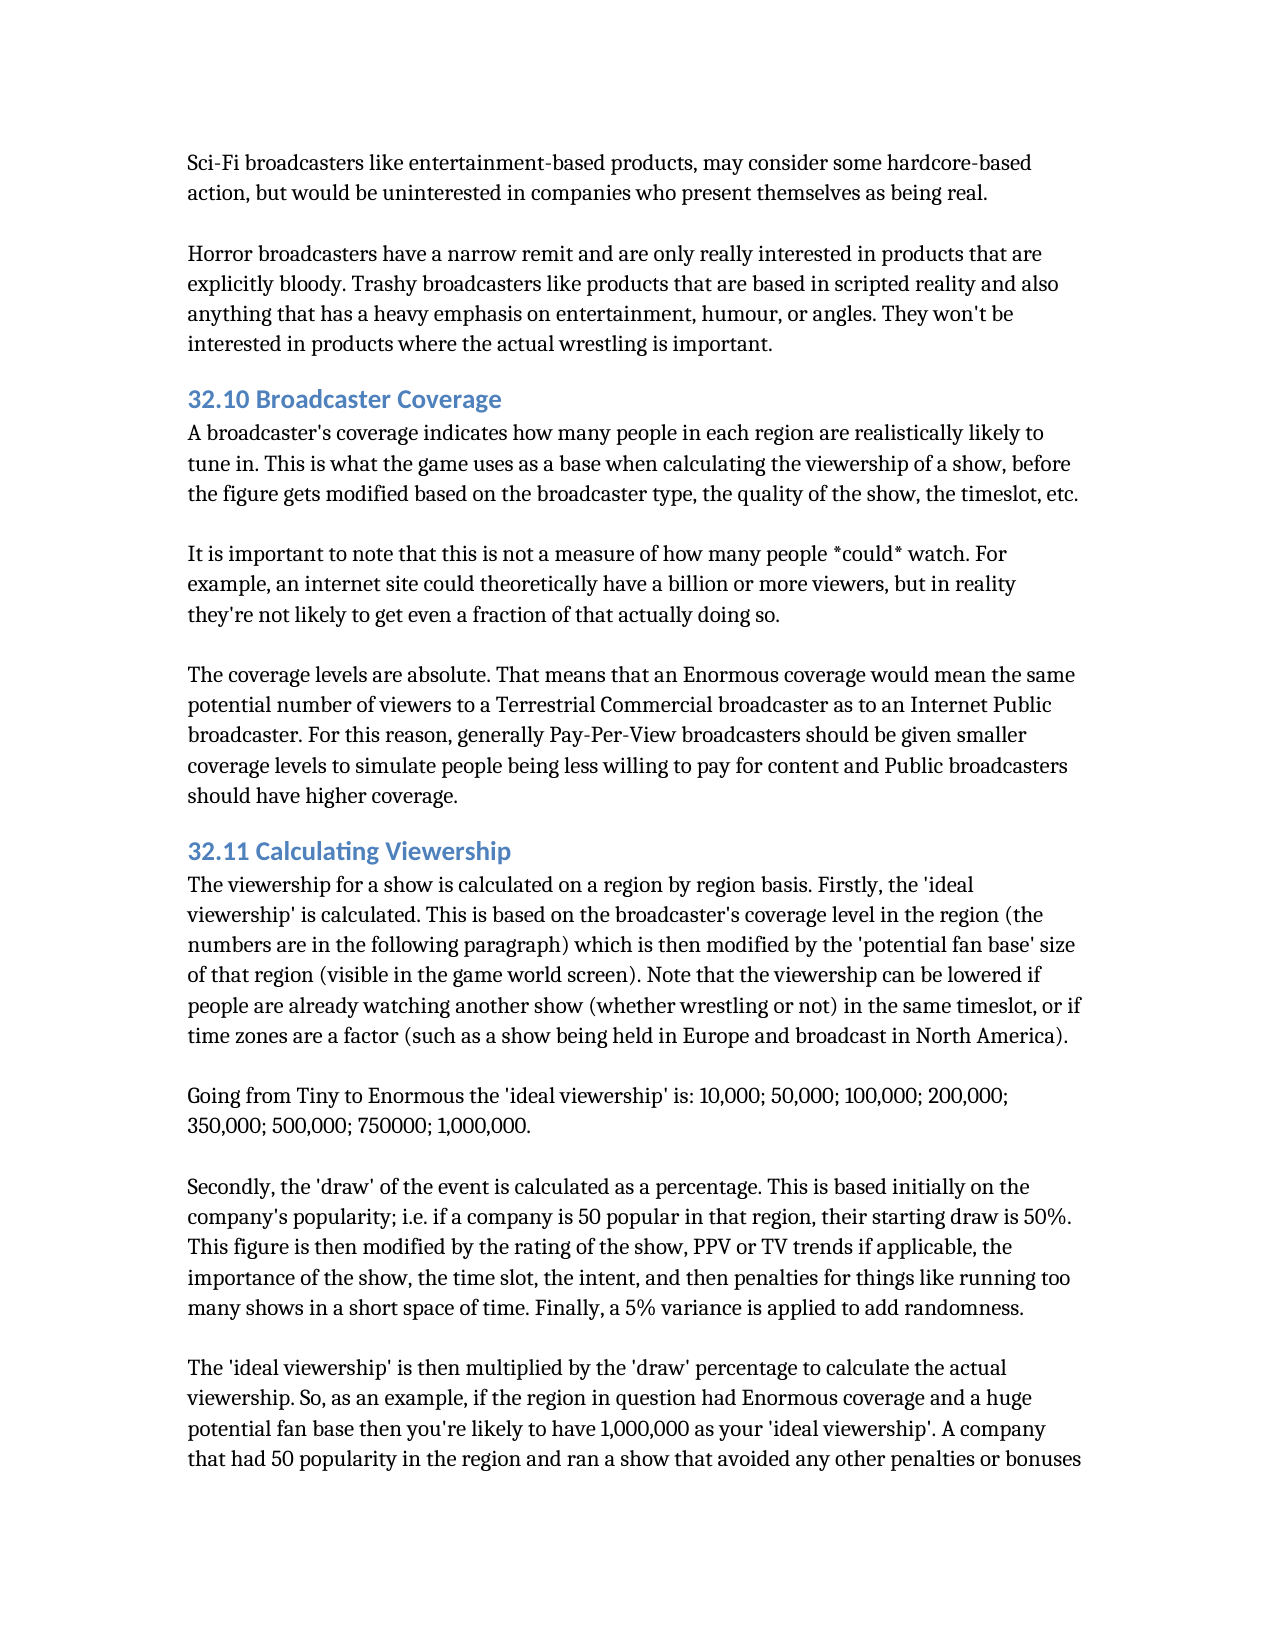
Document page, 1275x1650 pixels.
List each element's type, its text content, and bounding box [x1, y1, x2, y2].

text A broadcaster's coverage indicates how many people in each region are realistically likely to tune in. This is what the game uses as a base when calculating the viewership of a show, before the figure gets modified based on the broadcaster type, the quality of the show, the timeslot, etc. It is important to note that this is not a measure of how many people *could* watch. For example, an internet site could theoretically have a billion or more viewers, but in reality they're not likely to get even a fraction of that actually doing so. The coverage levels are absolute. That means that an Enormous coverage would mean the same potential number of viewers to a Terrestrial Commercial broadcaster as to an Internet Public broadcaster. For this reason, generally Pay-Per-View broadcasters should be given smaller coverage levels to simulate people being less willing to pay for content and Public broadcasters should have higher coverage. [187, 420, 1087, 809]
subtitle 32.11 Calculating Viewership [187, 834, 1087, 867]
subtitle 32.10 Broadcaster Coverage [187, 382, 1087, 415]
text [187, 872, 1087, 1472]
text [187, 150, 1087, 358]
